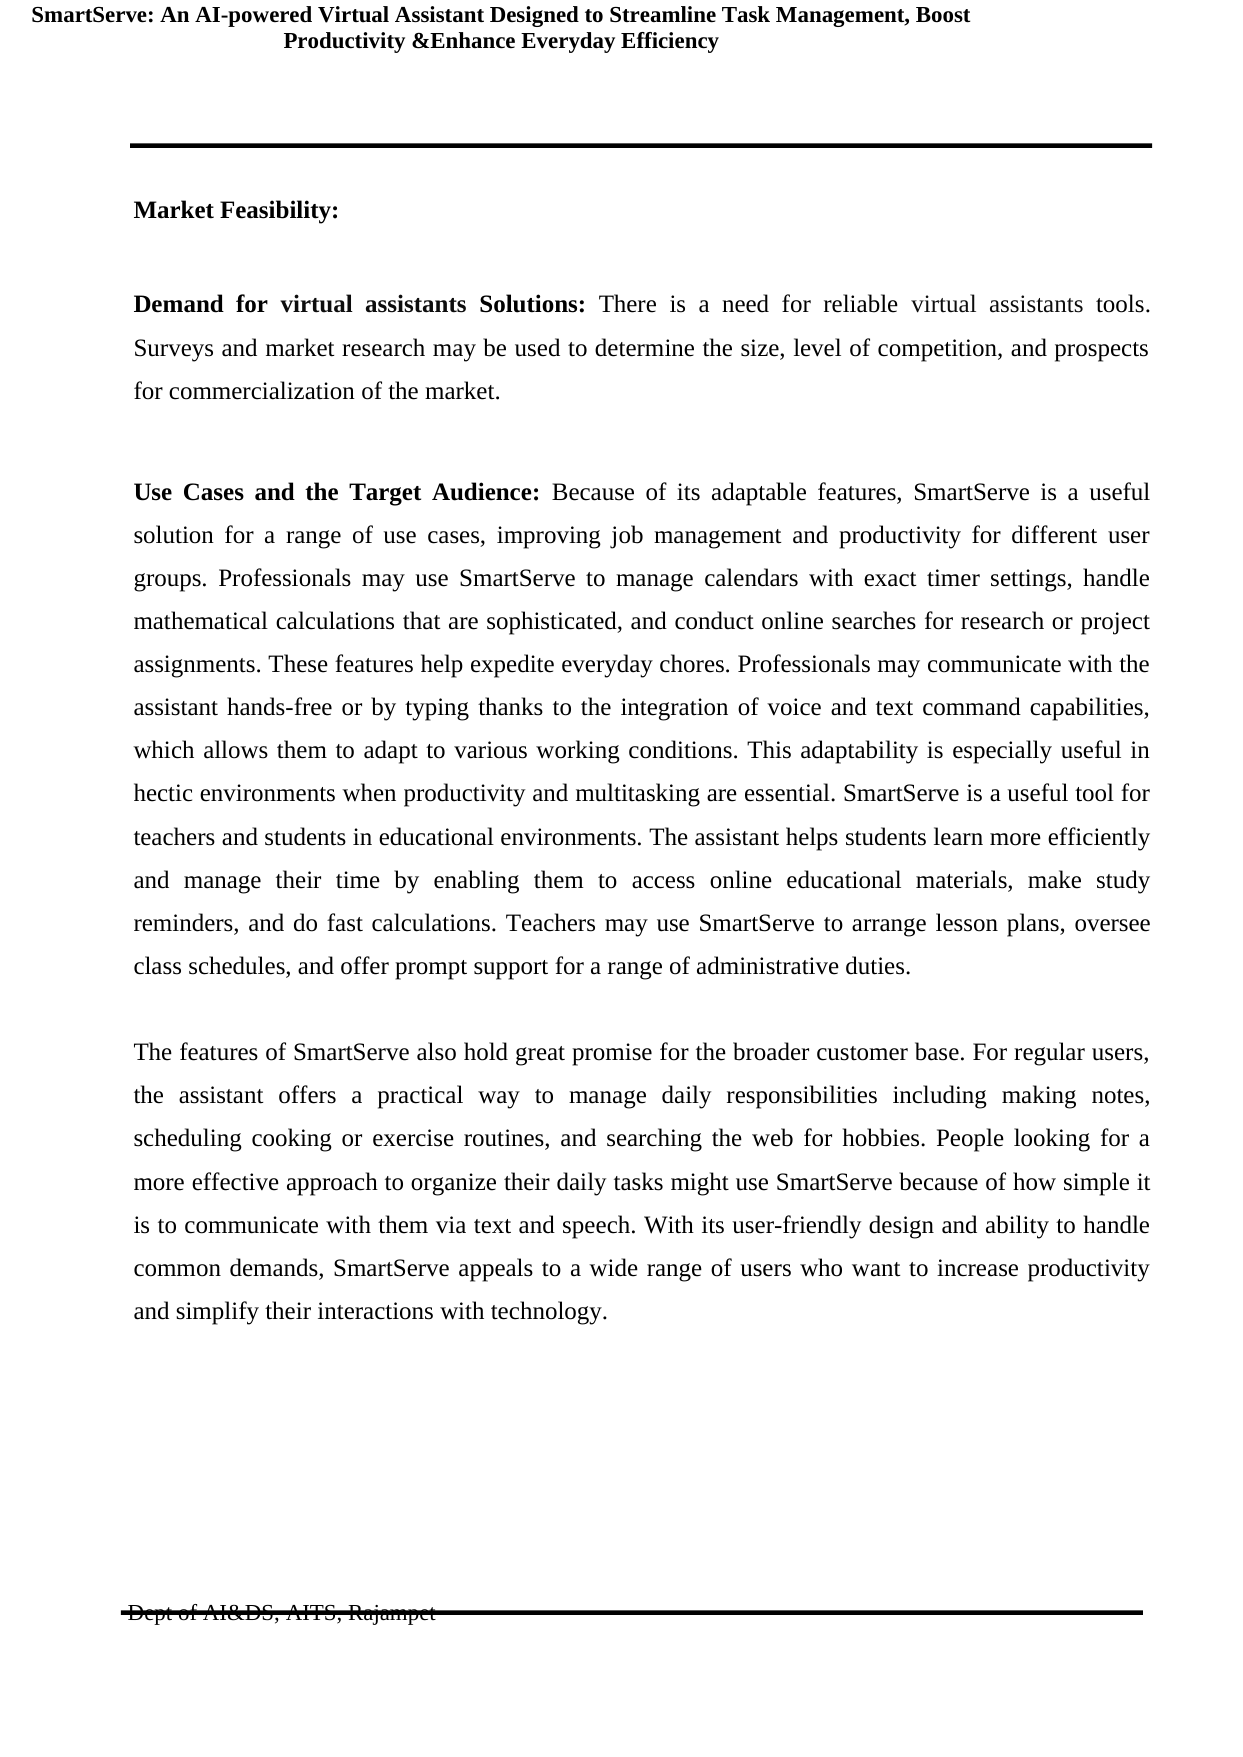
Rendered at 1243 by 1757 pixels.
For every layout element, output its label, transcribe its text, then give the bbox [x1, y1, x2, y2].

text Demand for virtual assistants Solutions: There is a need for reliable virtual assistants tools. Surveys and market research may be used to determine the size, level of competition, and prospects for commercialization of the market. [133, 289, 1151, 404]
text Use Cases and the Target Audience: Because of its adaptable features, SmartServe is a useful solution for a range of use cases, improving job management and productivity for different user groups. Professionals may use SmartServe to manage calendars with exact timer settings, handle mathematical calculations that are sophisticated, and conduct online searches for research or project assignments. These features help expedite everyday chores. Professionals may communicate with the assistant hands-free or by typing thanks to the integration of voice and text command capabilities, which allows them to adapt to various working conditions. This adaptability is especially useful in hectic environments when productivity and multitasking are essential. SmartServe is a useful tool for teachers and students in educational environments. The assistant helps students learn more efficiently and manage their time by enabling them to access online educational materials, make study reminders, and do fast calculations. Teachers may use SmartServe to arrange lesson plans, oversee class schedules, and offer prompt support for a range of administrative duties. [133, 477, 1151, 980]
text The features of SmartServe also hold great promise for the broader customer base. For regular users, the assistant offers a practical way to manage daily responsibilities including making notes, scheduling cooking or exercise routines, and searching the web for hobbies. People looking for a more effective approach to organize their daily tasks might use SmartServe because of how simple it is to communicate with them via text and speech. With its user-friendly design and ability to handle common demands, SmartServe appeals to a wide range of users who want to increase productivity and simplify their interactions with technology. [133, 1037, 1151, 1325]
subtitle Market Feasibility: [133, 195, 1182, 223]
